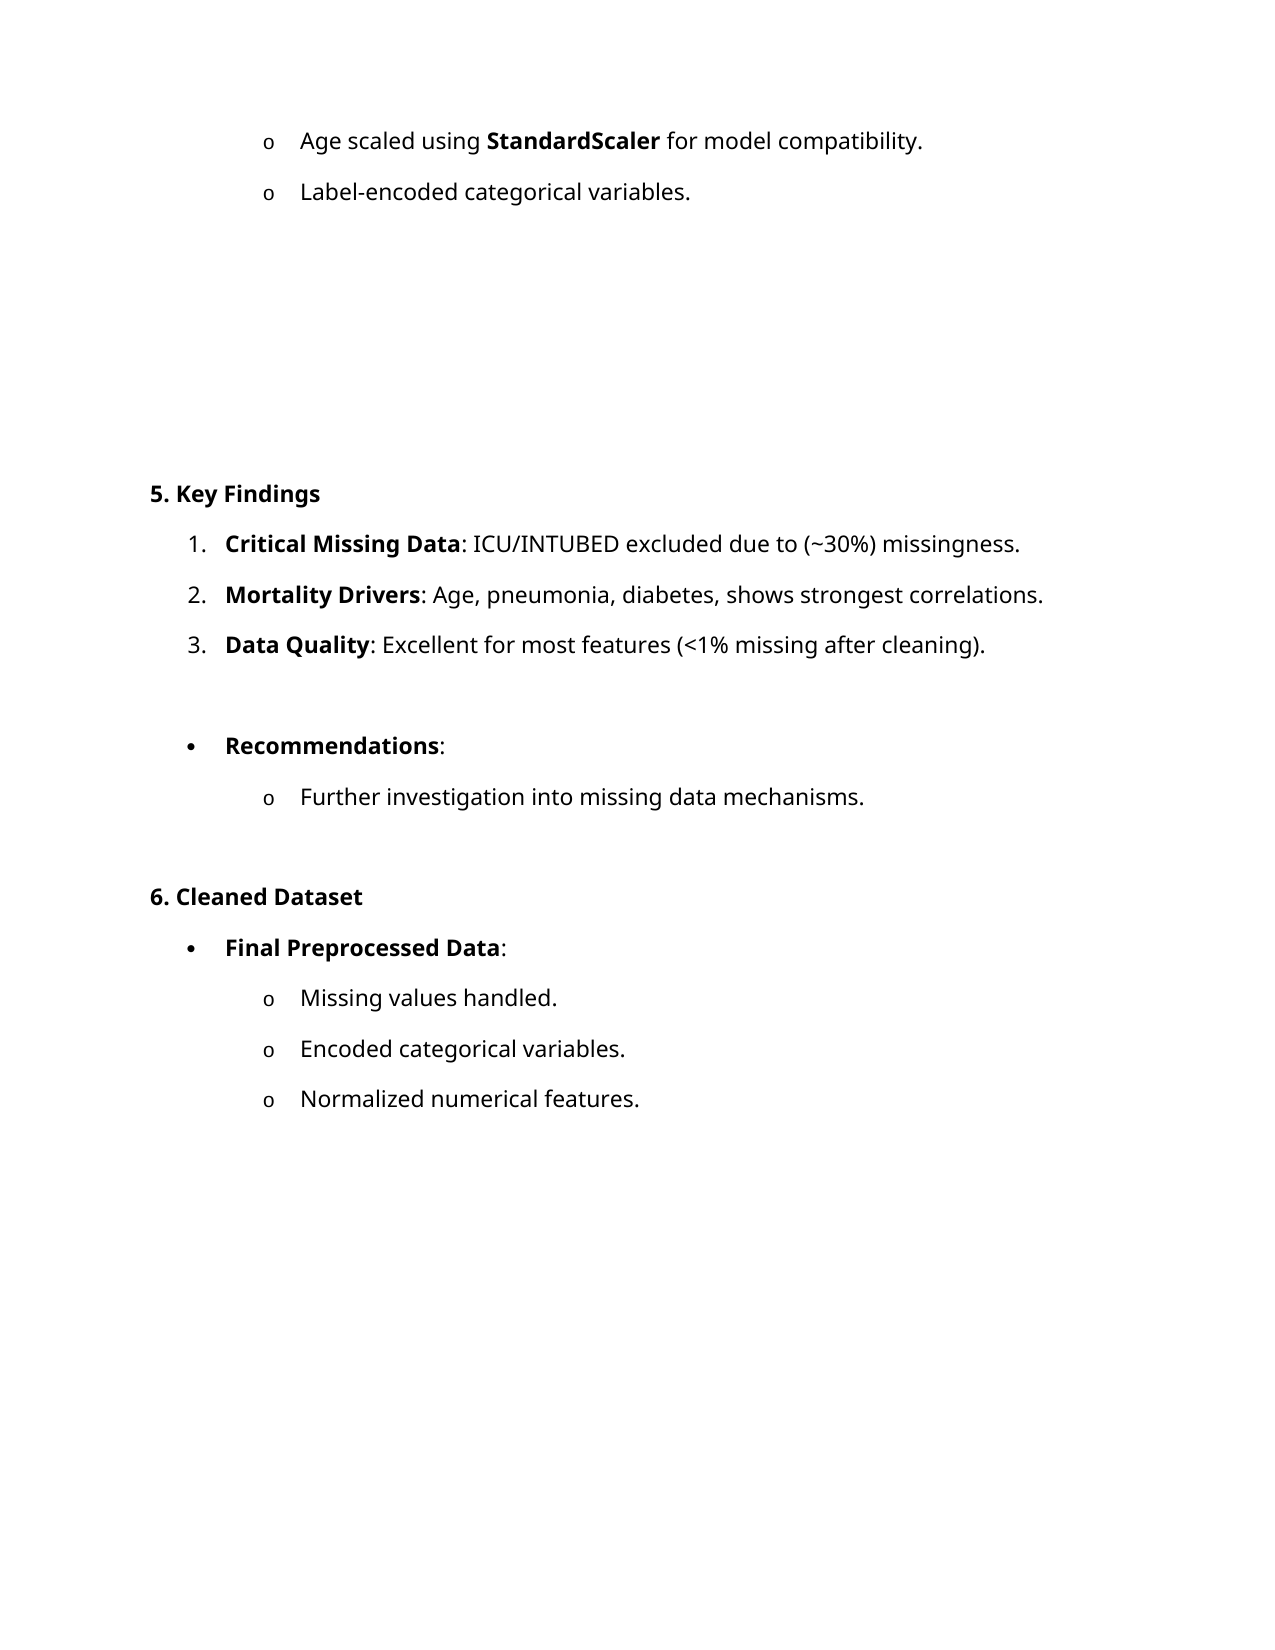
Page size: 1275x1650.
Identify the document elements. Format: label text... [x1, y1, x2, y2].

list Data Quality: Excellent for most features (<1% missing after cleaning). [187, 629, 1125, 660]
list Age scaled using StandardScaler for model compatibility. [262, 125, 1125, 156]
list Recommendations: [187, 730, 1125, 761]
list Mortality Drivers: Age, pneumonia, diabetes, shows strongest correlations. [187, 579, 1125, 610]
list Missing values handled. [262, 982, 1125, 1013]
text 5. Key Findings [150, 478, 1125, 509]
text 6. Cleaned Dataset [150, 881, 1125, 912]
list Normalized numerical features. [262, 1083, 1125, 1114]
list Further investigation into missing data mechanisms. [262, 780, 1125, 812]
list Critical Missing Data: ICU/INTUBED excluded due to (~30%) missingness. [187, 528, 1125, 559]
list Final Preprocessed Data: [187, 932, 1125, 963]
list Label-encoded categorical variables. [262, 175, 1125, 207]
list Encoded categorical variables. [262, 1032, 1125, 1064]
